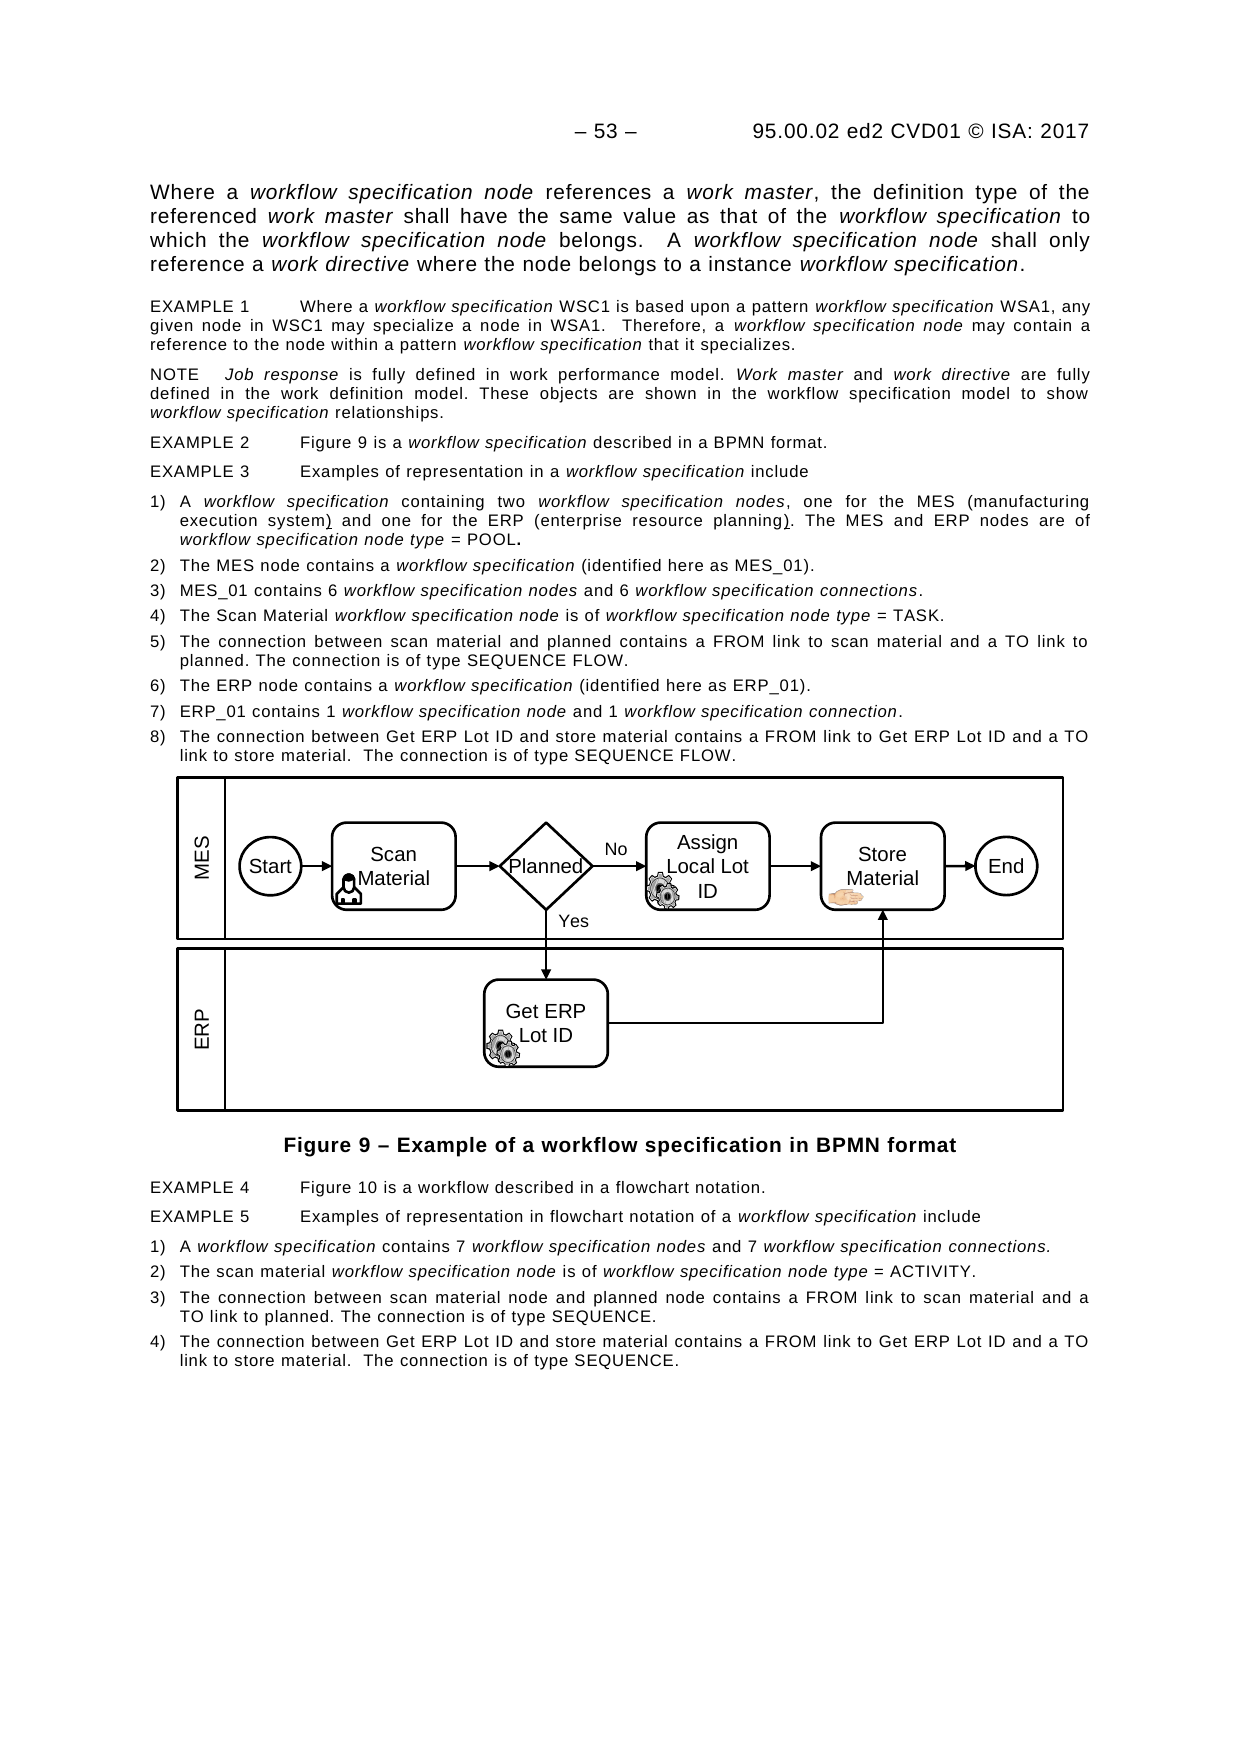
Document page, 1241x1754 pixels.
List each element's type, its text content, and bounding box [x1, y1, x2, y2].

text EXAMPLE 2 Figure 9 is a workflow specification described in a BPMN format. [150, 432, 1090, 452]
text 3) MES_01 contains 6 workflow specification nodes and 6 workflow specification connections. [150, 581, 1090, 600]
text 2) The MES node contains a workflow specification (identified here as MES_01). [150, 555, 1090, 574]
text 3) The connection between scan material node and planned node contains a FROM link to scan material and a TO link to planned. The connection is of type SEQUENCE. [150, 1287, 1090, 1326]
text EXAMPLE 3 Examples of representation in a workflow specification include [150, 462, 1090, 481]
title Figure 9 – Example of a workflow specification in BPMN format [150, 1133, 1090, 1157]
text EXAMPLE 4 Figure 10 is a workflow described in a flowchart notation. [150, 1177, 1090, 1197]
text 4) The connection between Get ERP Lot ID and store material contains a FROM link to Get ERP Lot ID and a TO link to store material. The connection is of type SEQUENCE. [150, 1332, 1090, 1370]
text 7) ERP_01 contains 1 workflow specification node and 1 workflow specification connection. [150, 702, 1090, 721]
text 2) The scan material workflow specification node is of workflow specification node type = ACTIVITY. [150, 1262, 1090, 1281]
text EXAMPLE 1 Where a workflow specification WSC1 is based upon a pattern workflow specification WSA1, any given node in WSC1 may specialize a node in WSA1. Therefore, a workflow specification node may contain a reference to the node within a pattern workflow specification that it specializes. [150, 297, 1090, 354]
text Where a workflow specification node references a work master, the definition type of the referenced work master shall have the same value as that of the workflow specification to which the workflow specification node belongs. A workflow specification node shall only reference a work directive where the node belongs to a instance workflow specification. [150, 180, 1090, 276]
text 6) The ERP node contains a workflow specification (identified here as ERP_01). [150, 676, 1090, 695]
text 1) A workflow specification containing two workflow specification nodes, one for the MES (manufacturing execution system) and one for the ERP (enterprise resource planning). The MES and ERP nodes are of workflow specification node type = POOL. [150, 492, 1090, 549]
text 4) The Scan Material workflow specification node is of workflow specification node type = TASK. [150, 606, 1090, 625]
text 8) The connection between Get ERP Lot ID and store material contains a FROM link to Get ERP Lot ID and a TO link to store material. The connection is of type SEQUENCE FLOW. [150, 727, 1090, 765]
text NOTE Job response is fully defined in work performance model. Work master and work directive are fully defined in the work definition model. These objects are shown in the workflow specification model to show workflow specification relationships. [150, 364, 1090, 422]
text 5) The connection between scan material and planned contains a FROM link to scan material and a TO link to planned. The connection is of type SEQUENCE FLOW. [150, 632, 1090, 670]
text 1) A workflow specification contains 7 workflow specification nodes and 7 workflow specification connections. [150, 1237, 1090, 1256]
text EXAMPLE 5 Examples of representation in flowchart notation of a workflow specification include [150, 1207, 1090, 1226]
